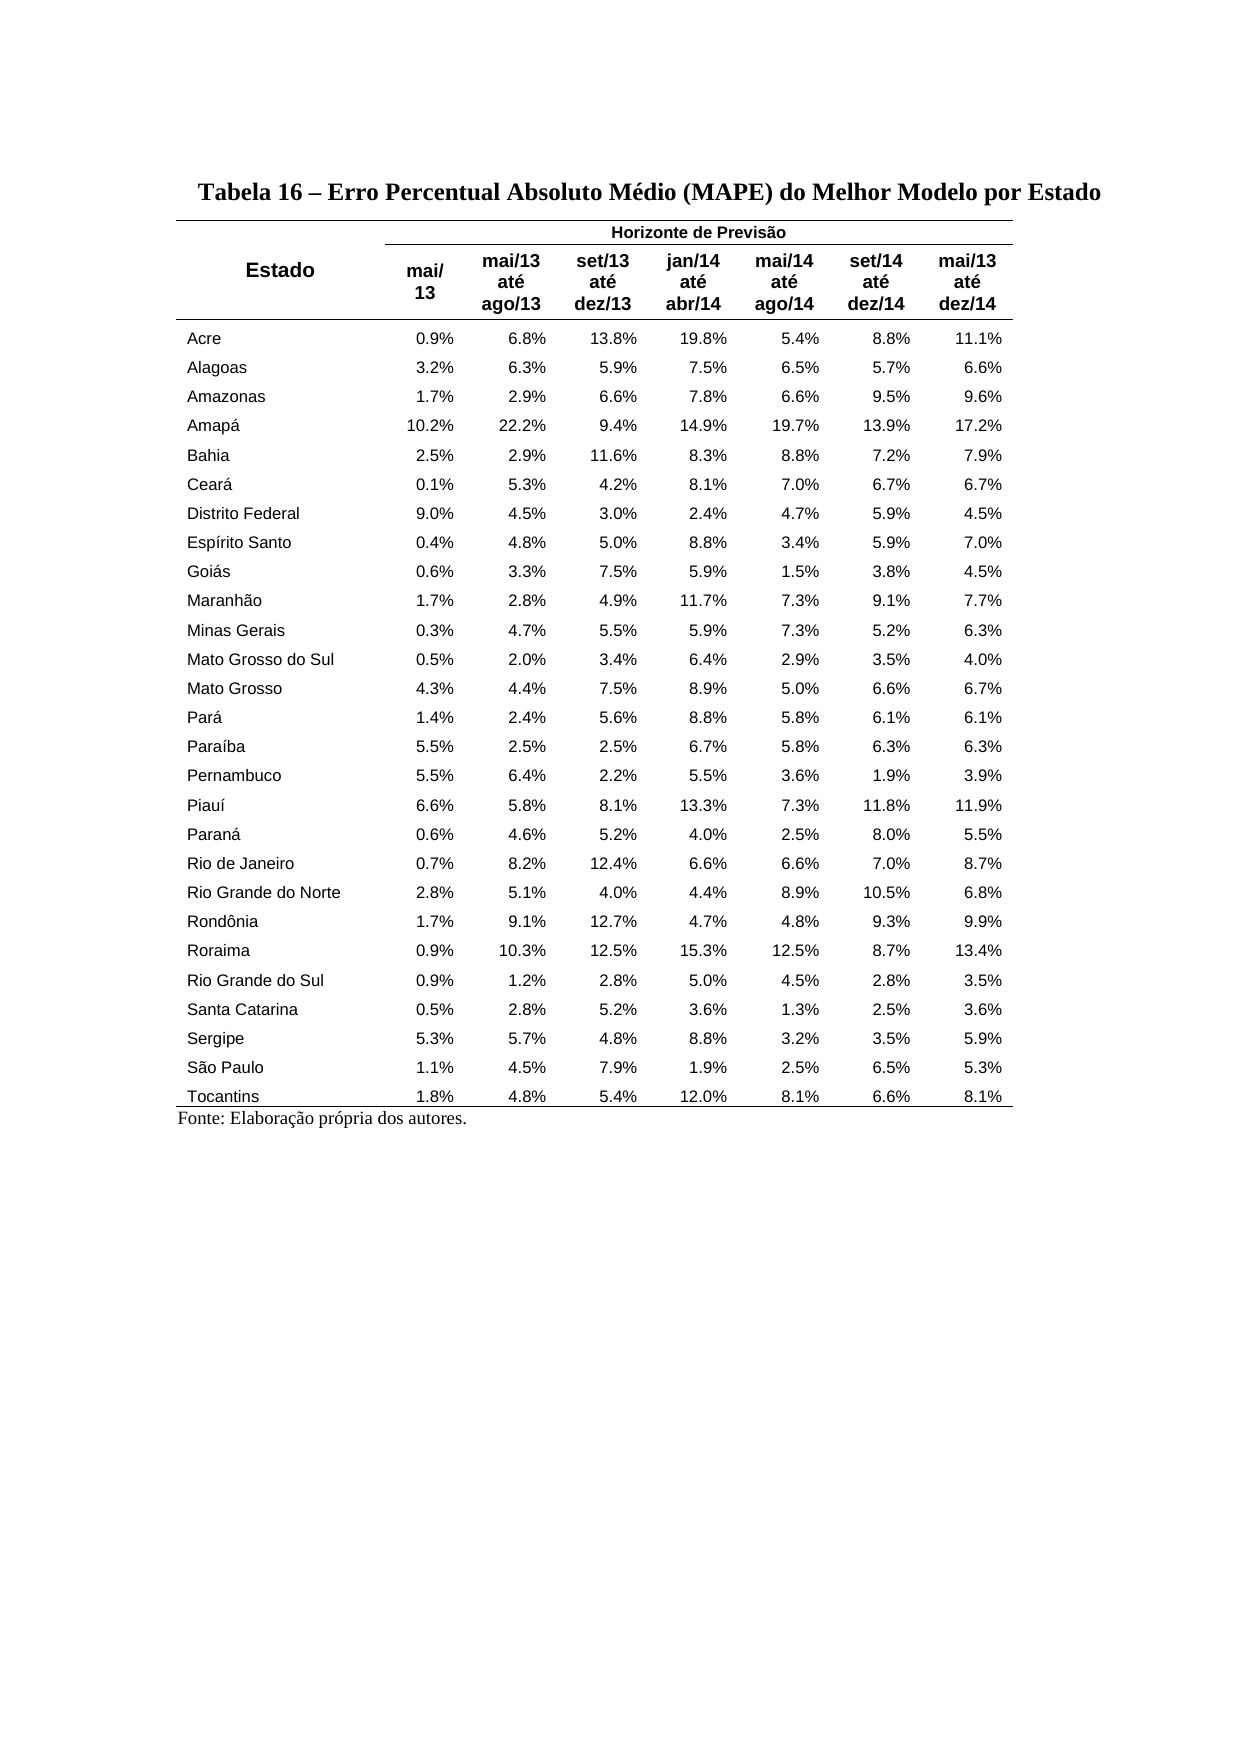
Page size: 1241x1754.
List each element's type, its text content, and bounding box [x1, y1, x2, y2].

table_cell 0.1% [385, 465, 465, 494]
table_cell 5.8% [738, 698, 830, 727]
table_header Estado [176, 221, 384, 319]
table_cell 2.5% [557, 727, 648, 756]
table_cell 2.0% [465, 640, 557, 669]
table_cell 12.7% [557, 902, 648, 931]
table_cell 0.7% [385, 844, 465, 873]
table_cell 5.7% [830, 348, 921, 377]
table_cell 2.5% [385, 435, 465, 464]
table_cell 9.6% [921, 377, 1013, 406]
table_cell mai/14 até ago/14 [738, 245, 830, 319]
table_cell 2.8% [465, 990, 557, 1019]
table_cell 6.6% [557, 377, 648, 406]
table_cell 7.3% [738, 610, 830, 639]
table_cell 7.7% [921, 581, 1013, 610]
table_cell 5.9% [921, 1019, 1013, 1048]
table_cell 13.8% [557, 320, 648, 348]
table_cell Goiás [176, 552, 384, 581]
table_cell 9.5% [830, 377, 921, 406]
table_cell 11.9% [921, 785, 1013, 814]
table_cell 3.4% [738, 523, 830, 552]
table_cell mai/13 [385, 245, 465, 319]
table_cell 8.7% [921, 844, 1013, 873]
table_cell 4.4% [648, 873, 738, 902]
table_cell 6.7% [921, 669, 1013, 698]
table_cell 13.3% [648, 785, 738, 814]
table_cell 4.0% [648, 815, 738, 844]
table_cell 6.6% [830, 1077, 921, 1106]
table_cell Paraíba [176, 727, 384, 756]
table_cell 22.2% [465, 406, 557, 435]
table_cell 9.0% [385, 494, 465, 523]
table_cell 4.5% [738, 960, 830, 989]
table_cell 0.3% [385, 610, 465, 639]
table_cell 14.9% [648, 406, 738, 435]
table_cell 3.3% [465, 552, 557, 581]
table_cell 7.3% [738, 581, 830, 610]
table_cell 1.9% [648, 1048, 738, 1077]
table_cell 4.0% [921, 640, 1013, 669]
table_cell 1.3% [738, 990, 830, 1019]
table_cell 4.5% [465, 494, 557, 523]
table_cell 4.7% [648, 902, 738, 931]
table_cell 6.4% [648, 640, 738, 669]
table_cell 6.7% [648, 727, 738, 756]
table_cell 3.6% [921, 990, 1013, 1019]
table_cell 5.5% [385, 756, 465, 785]
table_cell 4.8% [465, 523, 557, 552]
table_cell 4.8% [738, 902, 830, 931]
table_cell 9.3% [830, 902, 921, 931]
table_cell mai/13 até dez/14 [921, 245, 1013, 319]
table_cell 6.8% [465, 320, 557, 348]
table_cell Rio Grande do Norte [176, 873, 384, 902]
table_cell 0.6% [385, 815, 465, 844]
table_cell 4.7% [738, 494, 830, 523]
table_cell 2.5% [465, 727, 557, 756]
table_cell set/13 até dez/13 [557, 245, 648, 319]
table_cell 2.2% [557, 756, 648, 785]
table_cell 1.7% [385, 902, 465, 931]
table_cell 2.9% [465, 435, 557, 464]
table_cell 8.3% [648, 435, 738, 464]
table_cell Amazonas [176, 377, 384, 406]
table_cell 2.8% [465, 581, 557, 610]
table_cell 5.5% [385, 727, 465, 756]
table_cell 5.2% [830, 610, 921, 639]
table_cell Rio de Janeiro [176, 844, 384, 873]
table_cell Pernambuco [176, 756, 384, 785]
table_cell Tocantins [176, 1077, 384, 1106]
table_cell 3.8% [830, 552, 921, 581]
table_cell 5.3% [385, 1019, 465, 1048]
table_cell 8.1% [648, 465, 738, 494]
table_cell 4.5% [921, 494, 1013, 523]
table_cell 4.4% [465, 669, 557, 698]
table_cell 7.0% [738, 465, 830, 494]
table_cell 0.9% [385, 960, 465, 989]
table_cell 9.9% [921, 902, 1013, 931]
table_cell 5.9% [830, 523, 921, 552]
table_cell 8.9% [648, 669, 738, 698]
table_cell 1.5% [738, 552, 830, 581]
table_cell 4.3% [385, 669, 465, 698]
table_cell 3.2% [385, 348, 465, 377]
table_cell 6.1% [921, 698, 1013, 727]
table_cell 5.0% [648, 960, 738, 989]
table_cell 7.5% [557, 552, 648, 581]
table_cell 6.3% [921, 727, 1013, 756]
table_cell Amapá [176, 406, 384, 435]
table_cell Espírito Santo [176, 523, 384, 552]
table_cell 2.5% [738, 1048, 830, 1077]
table_cell 5.5% [921, 815, 1013, 844]
table_cell 6.6% [738, 844, 830, 873]
table_cell 7.5% [648, 348, 738, 377]
table_cell 5.3% [921, 1048, 1013, 1077]
table_cell 6.3% [921, 610, 1013, 639]
table_cell 6.6% [385, 785, 465, 814]
table_cell Minas Gerais [176, 610, 384, 639]
table_cell 1.8% [385, 1077, 465, 1106]
table_cell Roraima [176, 931, 384, 960]
table_cell 8.1% [738, 1077, 830, 1106]
table_cell 5.2% [557, 815, 648, 844]
table_cell Piauí [176, 785, 384, 814]
table_cell 3.6% [648, 990, 738, 1019]
table_cell 2.5% [830, 990, 921, 1019]
table_cell 2.8% [385, 873, 465, 902]
table_cell 7.2% [830, 435, 921, 464]
table_cell 2.9% [738, 640, 830, 669]
table_cell mai/13 até ago/13 [465, 245, 557, 319]
table_cell 6.7% [921, 465, 1013, 494]
table_cell 6.6% [921, 348, 1013, 377]
table_cell Mato Grosso do Sul [176, 640, 384, 669]
table_cell 5.9% [648, 610, 738, 639]
table_cell 1.7% [385, 377, 465, 406]
table_cell 7.8% [648, 377, 738, 406]
table_cell 6.5% [830, 1048, 921, 1077]
table_cell 4.7% [465, 610, 557, 639]
table_cell Alagoas [176, 348, 384, 377]
table_cell 4.0% [557, 873, 648, 902]
table_cell 3.0% [557, 494, 648, 523]
table_cell 0.5% [385, 990, 465, 1019]
table_cell 6.7% [830, 465, 921, 494]
table_cell Paraná [176, 815, 384, 844]
table_cell Rio Grande do Sul [176, 960, 384, 989]
table_cell 11.7% [648, 581, 738, 610]
table_cell 11.6% [557, 435, 648, 464]
table_cell 0.5% [385, 640, 465, 669]
table_cell 8.8% [648, 1019, 738, 1048]
table_cell 5.2% [557, 990, 648, 1019]
table_cell 2.9% [465, 377, 557, 406]
table_cell 4.6% [465, 815, 557, 844]
table_cell 6.8% [921, 873, 1013, 902]
table_cell 1.9% [830, 756, 921, 785]
table_cell 12.0% [648, 1077, 738, 1106]
table_cell set/14 até dez/14 [830, 245, 921, 319]
table_cell 7.0% [921, 523, 1013, 552]
table_cell 5.4% [738, 320, 830, 348]
table_cell Sergipe [176, 1019, 384, 1048]
table_cell 8.2% [465, 844, 557, 873]
table_cell 12.5% [557, 931, 648, 960]
table_cell 6.6% [830, 669, 921, 698]
table_cell 8.0% [830, 815, 921, 844]
table_cell 7.0% [830, 844, 921, 873]
table_cell 3.5% [830, 640, 921, 669]
table_cell Acre [176, 320, 384, 348]
table_cell 5.5% [557, 610, 648, 639]
table_cell 12.4% [557, 844, 648, 873]
table_cell 10.3% [465, 931, 557, 960]
table_cell 8.7% [830, 931, 921, 960]
table_cell 7.9% [921, 435, 1013, 464]
table_cell 5.8% [465, 785, 557, 814]
table_cell 8.8% [830, 320, 921, 348]
table_cell 6.3% [830, 727, 921, 756]
table_cell Rondônia [176, 902, 384, 931]
table_cell 6.1% [830, 698, 921, 727]
table_cell 5.0% [738, 669, 830, 698]
table_cell 10.5% [830, 873, 921, 902]
table_cell 3.5% [921, 960, 1013, 989]
table_cell 5.6% [557, 698, 648, 727]
table_cell 2.4% [648, 494, 738, 523]
table_cell 8.9% [738, 873, 830, 902]
table_cell 11.1% [921, 320, 1013, 348]
table_cell 11.8% [830, 785, 921, 814]
table_cell 1.7% [385, 581, 465, 610]
table_cell 5.9% [557, 348, 648, 377]
table_cell 5.4% [557, 1077, 648, 1106]
table_cell 3.9% [921, 756, 1013, 785]
table_cell 4.8% [557, 1019, 648, 1048]
table_cell 4.2% [557, 465, 648, 494]
table_cell 8.1% [557, 785, 648, 814]
table_cell 7.5% [557, 669, 648, 698]
table_cell 3.2% [738, 1019, 830, 1048]
table_cell 2.8% [830, 960, 921, 989]
table_cell 7.3% [738, 785, 830, 814]
table_cell 15.3% [648, 931, 738, 960]
table_cell 4.5% [921, 552, 1013, 581]
table_cell 8.8% [648, 523, 738, 552]
table_cell Ceará [176, 465, 384, 494]
table_cell 5.8% [738, 727, 830, 756]
table_cell 3.6% [738, 756, 830, 785]
table_cell 0.6% [385, 552, 465, 581]
table_cell 7.9% [557, 1048, 648, 1077]
table_cell Distrito Federal [176, 494, 384, 523]
table_cell 6.3% [465, 348, 557, 377]
table_header Horizonte de Previsão [385, 221, 1013, 244]
table_cell 6.6% [648, 844, 738, 873]
table_cell 1.2% [465, 960, 557, 989]
table_cell 8.8% [738, 435, 830, 464]
table_cell 4.9% [557, 581, 648, 610]
table_cell Santa Catarina [176, 990, 384, 1019]
text Fonte: Elaboração própria dos autores. [177, 1107, 1122, 1129]
table_cell 13.9% [830, 406, 921, 435]
table_cell 5.1% [465, 873, 557, 902]
table_cell 9.1% [830, 581, 921, 610]
table_cell 6.6% [738, 377, 830, 406]
table_cell 0.4% [385, 523, 465, 552]
table_cell 6.5% [738, 348, 830, 377]
table_cell 13.4% [921, 931, 1013, 960]
table_cell Bahia [176, 435, 384, 464]
table_cell 1.4% [385, 698, 465, 727]
table_cell 8.1% [921, 1077, 1013, 1106]
table_cell 5.9% [830, 494, 921, 523]
table_cell Pará [176, 698, 384, 727]
table_cell 19.8% [648, 320, 738, 348]
table_cell 1.1% [385, 1048, 465, 1077]
table_cell 5.5% [648, 756, 738, 785]
table_cell 0.9% [385, 320, 465, 348]
table_cell jan/14 até abr/14 [648, 245, 738, 319]
table_cell 8.8% [648, 698, 738, 727]
table_cell 4.8% [465, 1077, 557, 1106]
table_cell 6.4% [465, 756, 557, 785]
table_cell Maranhão [176, 581, 384, 610]
table_cell 5.0% [557, 523, 648, 552]
table_cell 5.7% [465, 1019, 557, 1048]
table_cell 19.7% [738, 406, 830, 435]
table_cell 5.9% [648, 552, 738, 581]
text Tabela 16 – Erro Percentual Absoluto Médio (MAPE) do Melhor Modelo por Estado [177, 177, 1122, 206]
table_cell 2.5% [738, 815, 830, 844]
table_cell 3.5% [830, 1019, 921, 1048]
table_cell Mato Grosso [176, 669, 384, 698]
table_cell São Paulo [176, 1048, 384, 1077]
table_cell 5.3% [465, 465, 557, 494]
table_cell 9.4% [557, 406, 648, 435]
table_cell 17.2% [921, 406, 1013, 435]
table_cell 12.5% [738, 931, 830, 960]
table_cell 0.9% [385, 931, 465, 960]
table_cell 3.4% [557, 640, 648, 669]
table_cell 2.4% [465, 698, 557, 727]
table_cell 9.1% [465, 902, 557, 931]
table_cell 4.5% [465, 1048, 557, 1077]
table_cell 2.8% [557, 960, 648, 989]
table_cell 10.2% [385, 406, 465, 435]
